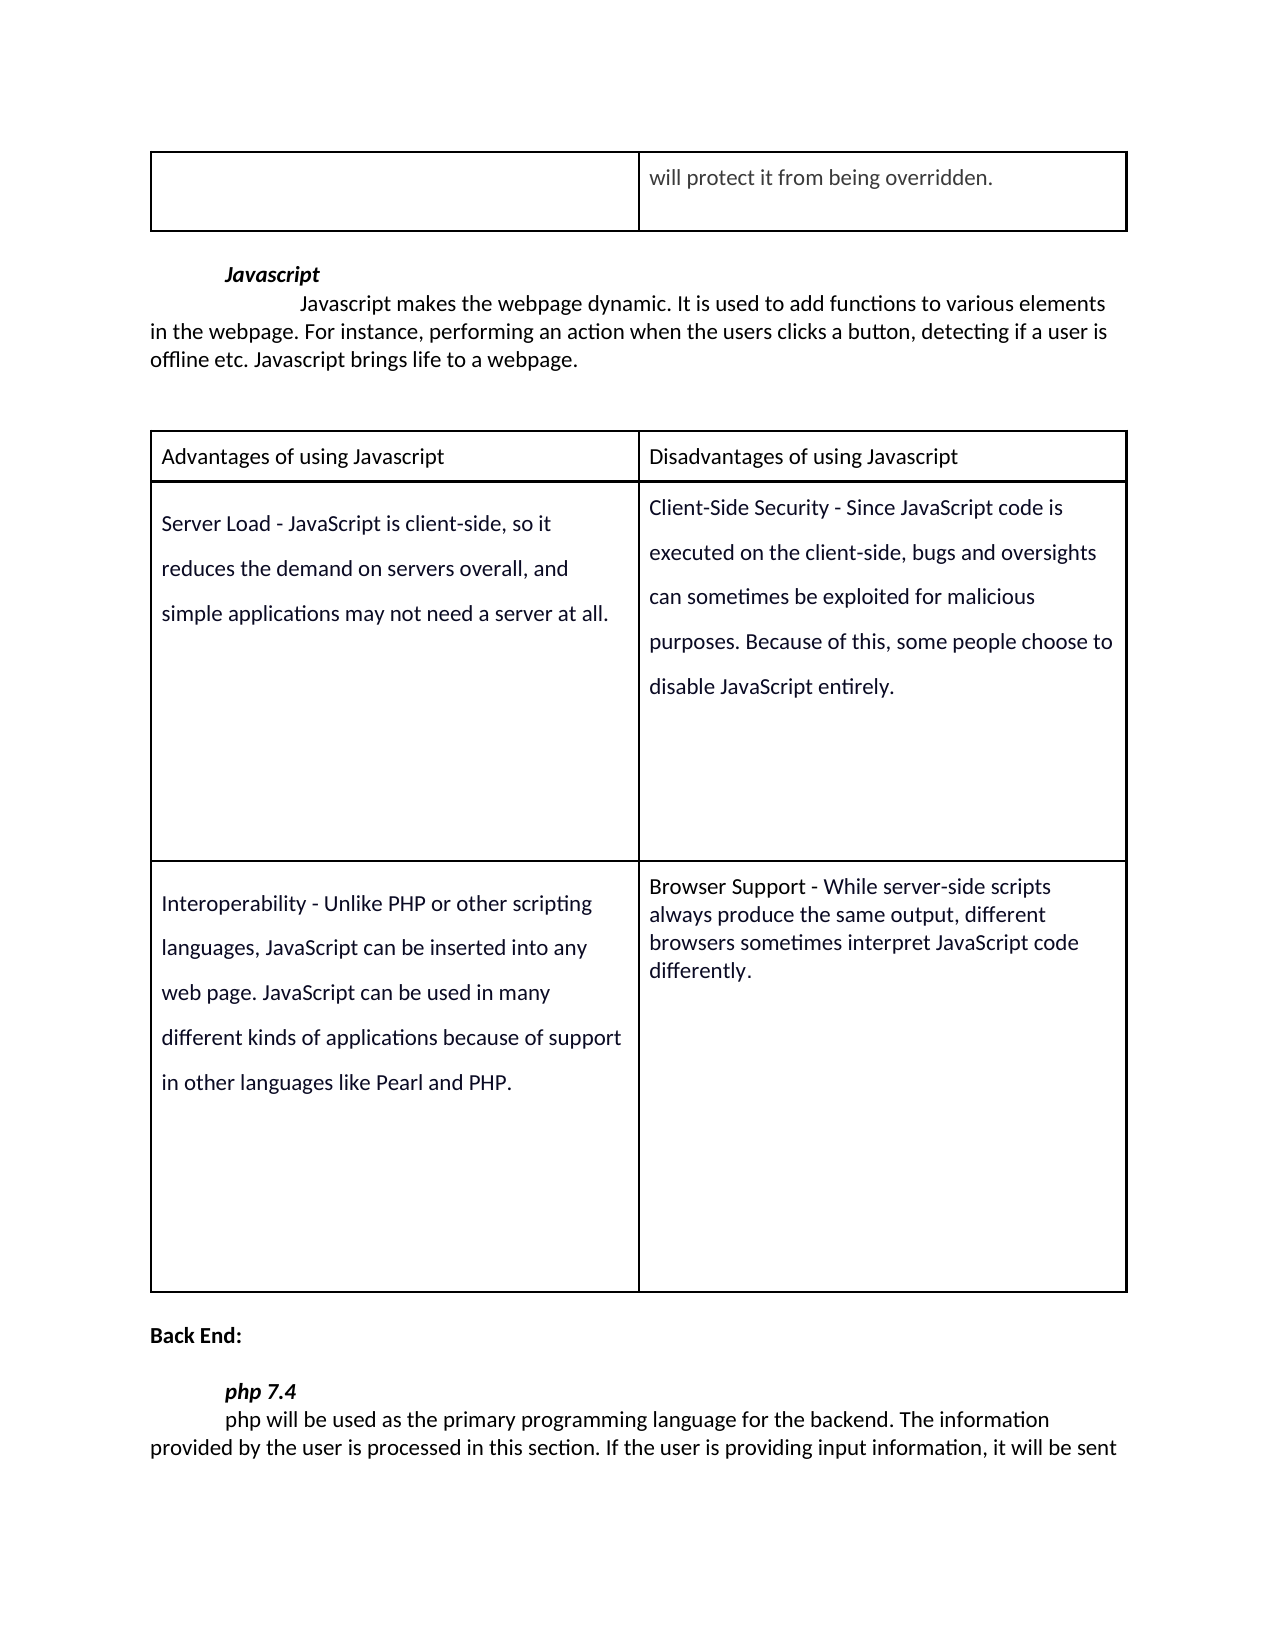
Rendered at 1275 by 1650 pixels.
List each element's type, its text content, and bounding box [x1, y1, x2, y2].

text Back End: [150, 1321, 1125, 1349]
table_cell Browser Support - While server-side scripts always produce the same output, different browsers sometimes interpret JavaScript code differently. [640, 862, 1125, 1291]
table_cell Interoperability - Unlike PHP or other scripting languages, JavaScript can be inserted into any web page. JavaScript can be used in many different kinds of applications because of support in other languages like Pearl and PHP. [152, 862, 638, 1291]
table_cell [152, 153, 638, 230]
text php 7.4 [150, 1377, 1125, 1405]
table_header Disadvantages of using Javascript [640, 432, 1125, 480]
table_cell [640, 153, 1125, 230]
table_header Advantages of using Javascript [152, 432, 638, 480]
text Javascript [150, 261, 1125, 288]
table_cell Server Load - JavaScript is client-side, so it reduces the demand on servers overall, and simple applications may not need a server at all. [152, 483, 638, 859]
text Javascript makes the webpage dynamic. It is used to add functions to various elements in the webpage. For instance, performing an action when the users clicks a button, detecting if a user is offline etc. Javascript brings life to a webpage. [150, 289, 1125, 373]
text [150, 1406, 1125, 1462]
table_cell Client-Side Security - Since JavaScript code is executed on the client-side, bugs and oversights can sometimes be exploited for malicious purposes. Because of this, some people choose to disable JavaScript entirely. [640, 483, 1125, 859]
